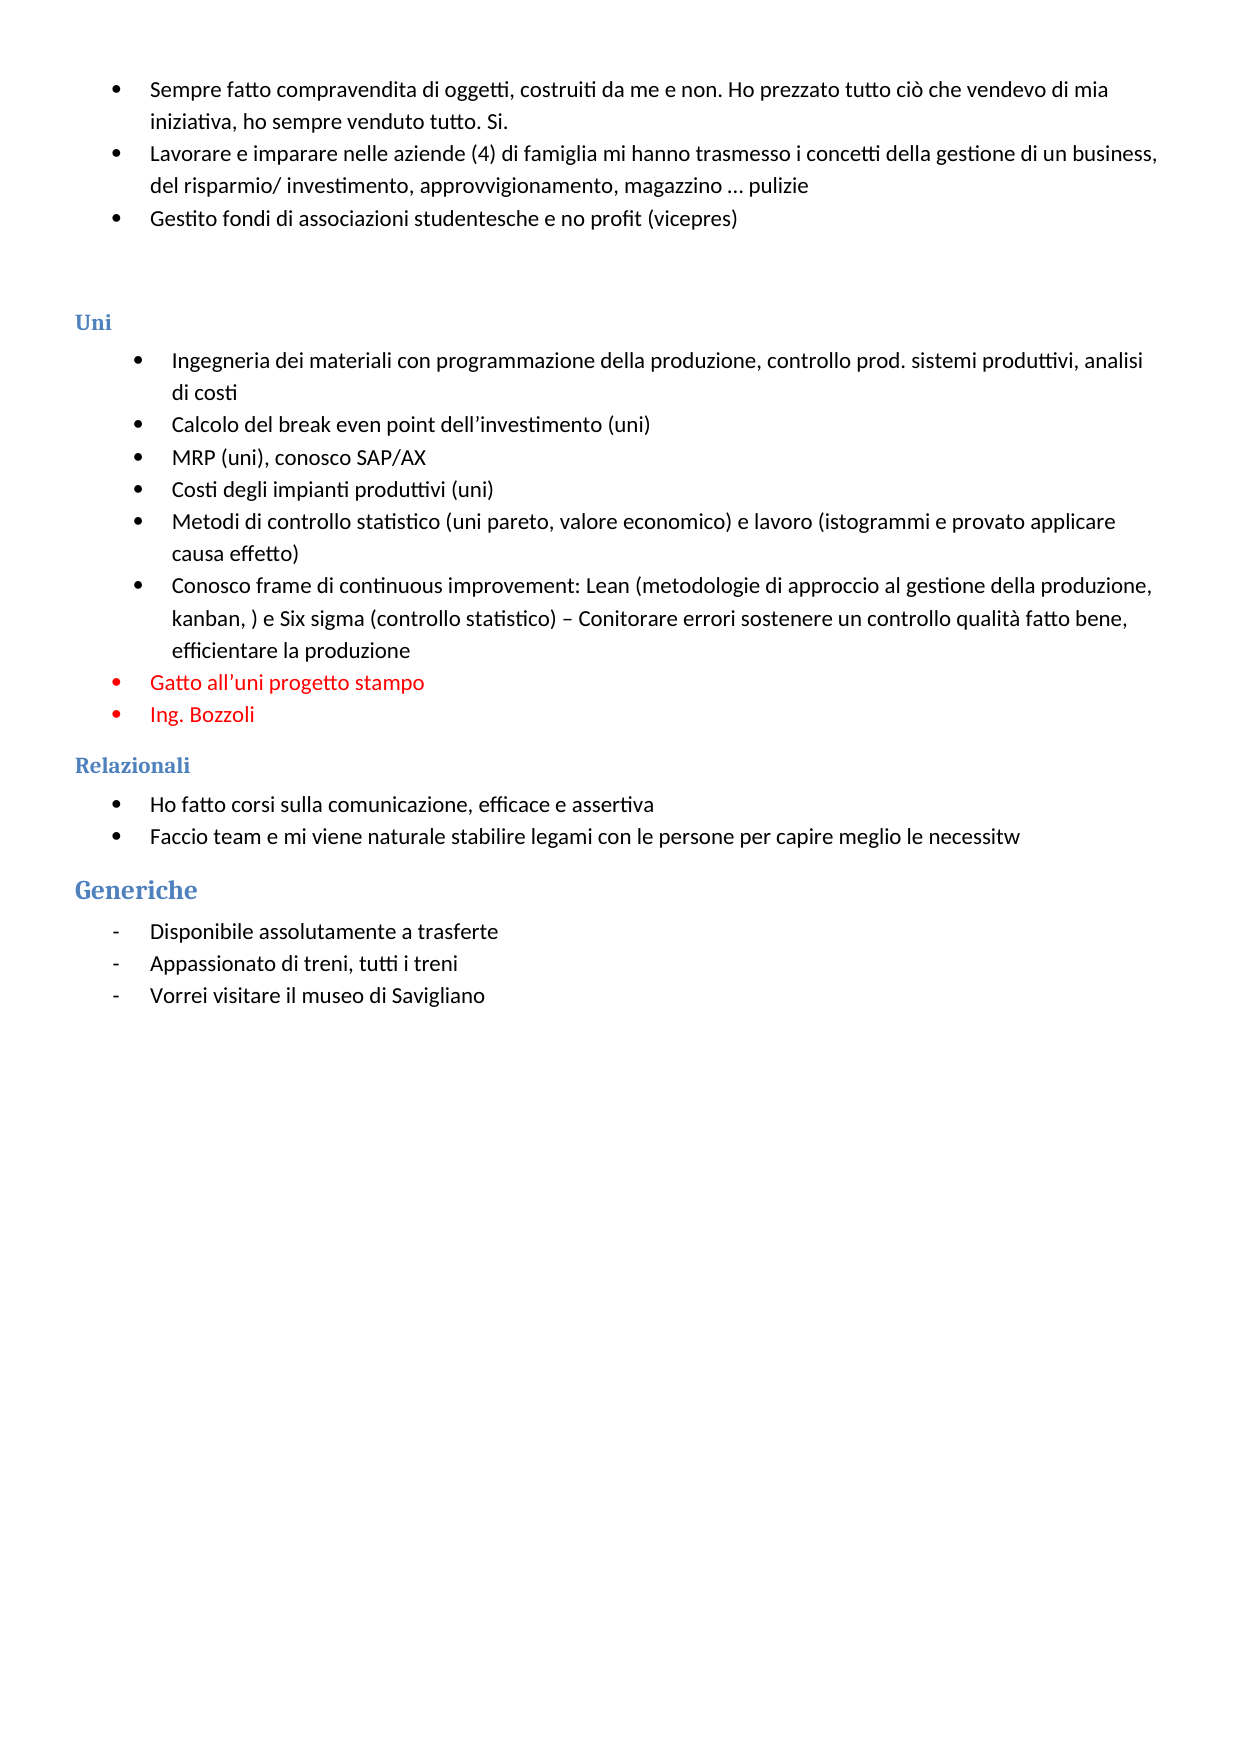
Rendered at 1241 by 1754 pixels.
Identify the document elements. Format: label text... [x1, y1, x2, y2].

list Lavorare e imparare nelle aziende (4) di famiglia mi hanno trasmesso i concetti della gestione di un business, del risparmio/ investimento, approvvigionamento, magazzino … pulizie [112, 139, 1165, 199]
list MRP (uni), conosco SAP/AX [134, 443, 1165, 471]
list Calcolo del break even point dell’investimento (uni) [134, 411, 1165, 439]
list Sempre fatto compravendita di oggetti, costruiti da me e non. Ho prezzato tutto ciò che vendevo di mia iniziativa, ho sempre venduto tutto. Si. [112, 75, 1165, 135]
list Gestito fondi di associazioni studentesche e no profit (vicepres) [112, 204, 1165, 232]
list Conosco frame di continuous improvement: Lean (metodologie di approccio al gestione della produzione, kanban, ) e Six sigma (controllo statistico) – Conitorare errori sostenere un controllo qualità fatto bene, efficientare la produzione [134, 572, 1165, 664]
subtitle Uni [75, 310, 1165, 336]
list Disponibile assolutamente a trasferte [112, 917, 1165, 945]
list Ho fatto corsi sulla comunicazione, efficace e assertiva [112, 790, 1165, 818]
list Vorrei visitare il museo di Savigliano [112, 981, 1165, 1009]
list Faccio team e mi viene naturale stabilire legami con le persone per capire meglio le necessitw [112, 822, 1165, 850]
list Ing. Bozzoli [112, 700, 1165, 728]
list Gatto all’uni progetto stampo [112, 668, 1165, 696]
list Ingegneria dei materiali con programmazione della produzione, controllo prod. sistemi produttivi, analisi di costi [134, 346, 1165, 406]
list Costi degli impianti produttivi (uni) [134, 475, 1165, 503]
list Appassionato di treni, tutti i treni [112, 949, 1165, 977]
subtitle Generiche [75, 875, 1165, 906]
subtitle Relazionali [75, 753, 1165, 780]
list Metodi di controllo statistico (uni pareto, valore economico) e lavoro (istogrammi e provato applicare causa effetto) [134, 507, 1165, 567]
